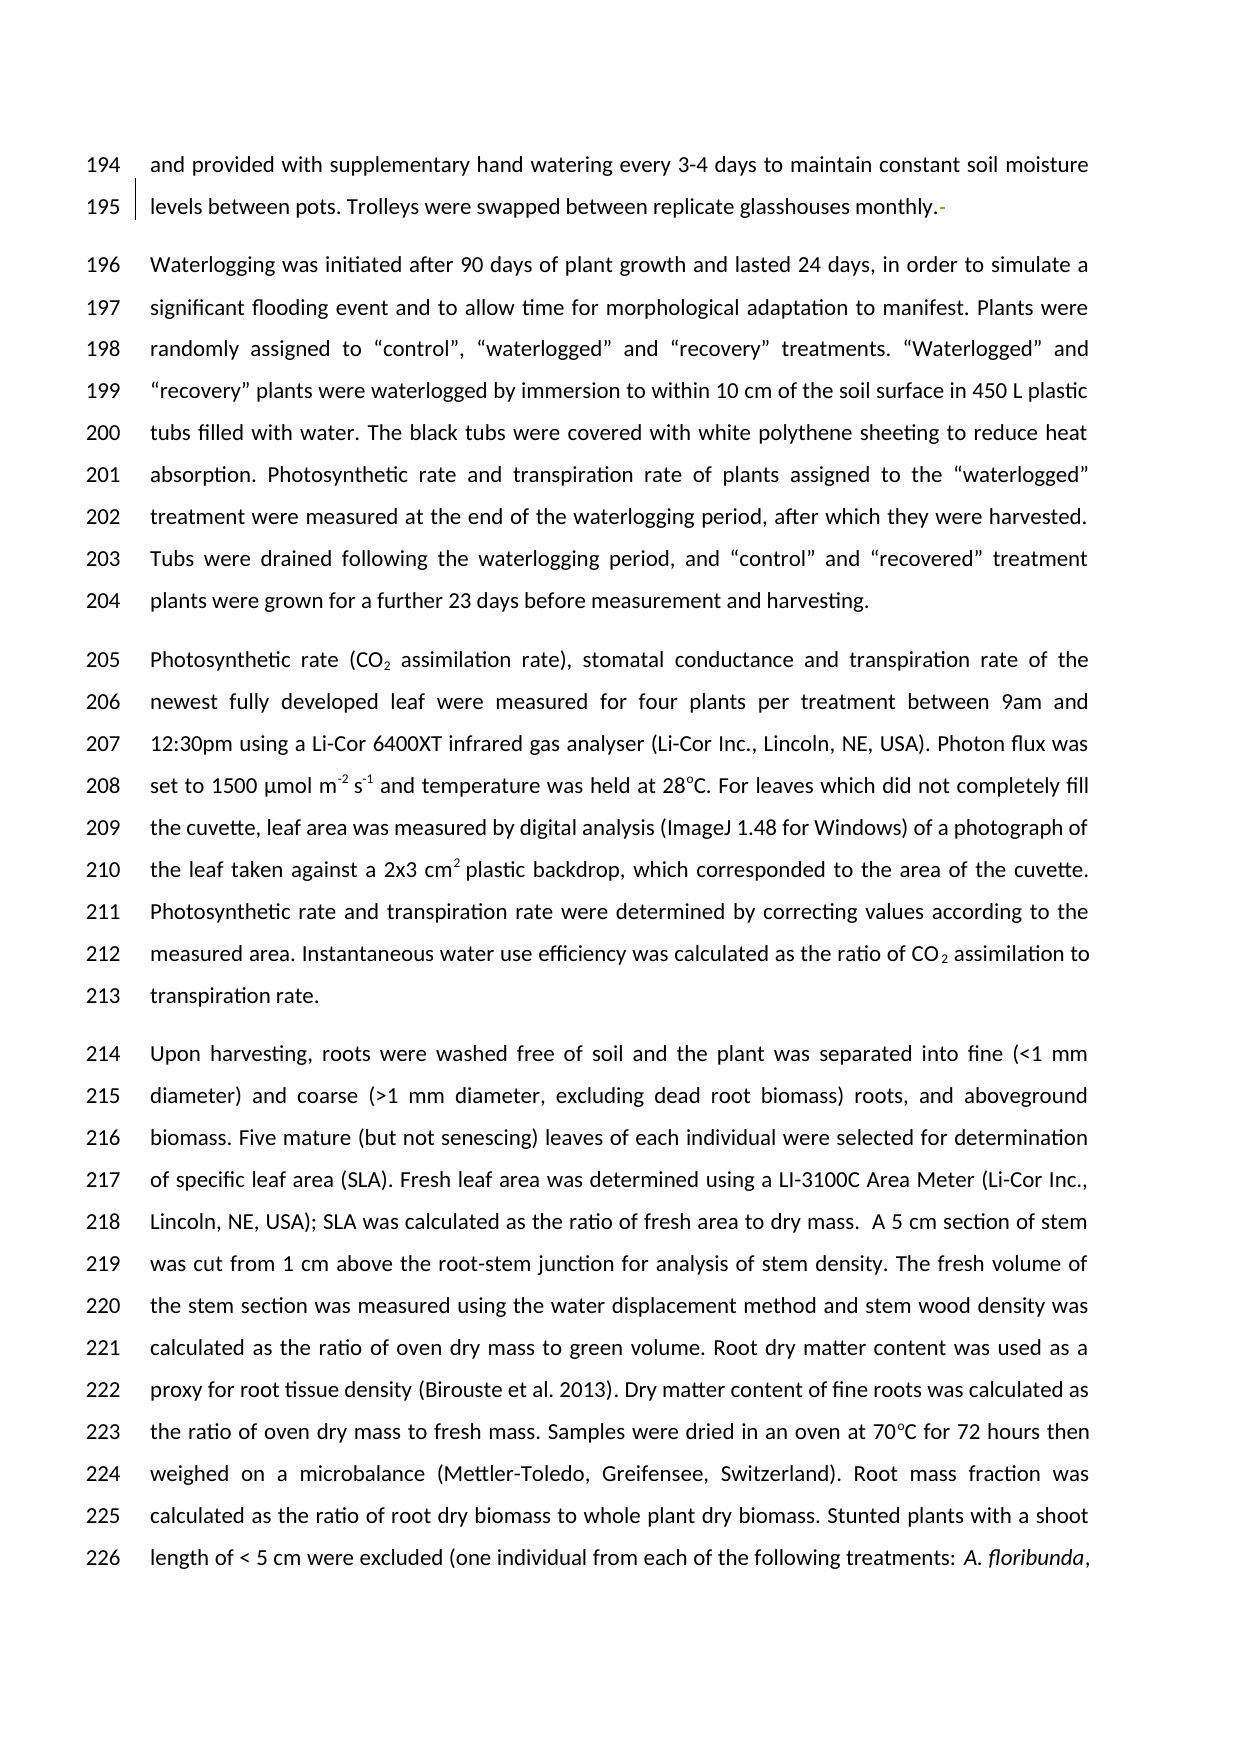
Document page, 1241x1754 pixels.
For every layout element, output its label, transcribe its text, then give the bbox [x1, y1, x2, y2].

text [150, 150, 1090, 220]
text Photosynthetic rate (CO2 assimilation rate), stomatal conductance and transpiration rate of the newest fully developed leaf were measured for four plants per treatment between 9am and 12:30pm using a Li-Cor 6400XT infrared gas analyser (Li-Cor Inc., Lincoln, NE, USA). Photon flux was set to 1500 µmol m-2 s-1 and temperature was held at 28oC. For leaves which did not completely fill the cuvette, leaf area was measured by digital analysis (ImageJ 1.48 for Windows) of a photograph of the leaf taken against a 2x3 cm2 plastic backdrop, which corresponded to the area of the cuvette. Photosynthetic rate and transpiration rate were determined by correcting values according to the measured area. Instantaneous water use efficiency was calculated as the ratio of CO2 assimilation to transpiration rate. [150, 645, 1090, 1009]
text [150, 1039, 1090, 1571]
text Waterlogging was initiated after 90 days of plant growth and lasted 24 days, in order to simulate a significant flooding event and to allow time for morphological adaptation to manifest. Plants were randomly assigned to “control”, “waterlogged” and “recovery” treatments. “Waterlogged” and “recovery” plants were waterlogged by immersion to within 10 cm of the soil surface in 450 L plastic tubs filled with water. The black tubs were covered with white polythene sheeting to reduce heat absorption. Photosynthetic rate and transpiration rate of plants assigned to the “waterlogged” treatment were measured at the end of the waterlogging period, after which they were harvested. Tubs were drained following the waterlogging period, and “control” and “recovered” treatment plants were grown for a further 23 days before measurement and harvesting. [150, 251, 1090, 614]
